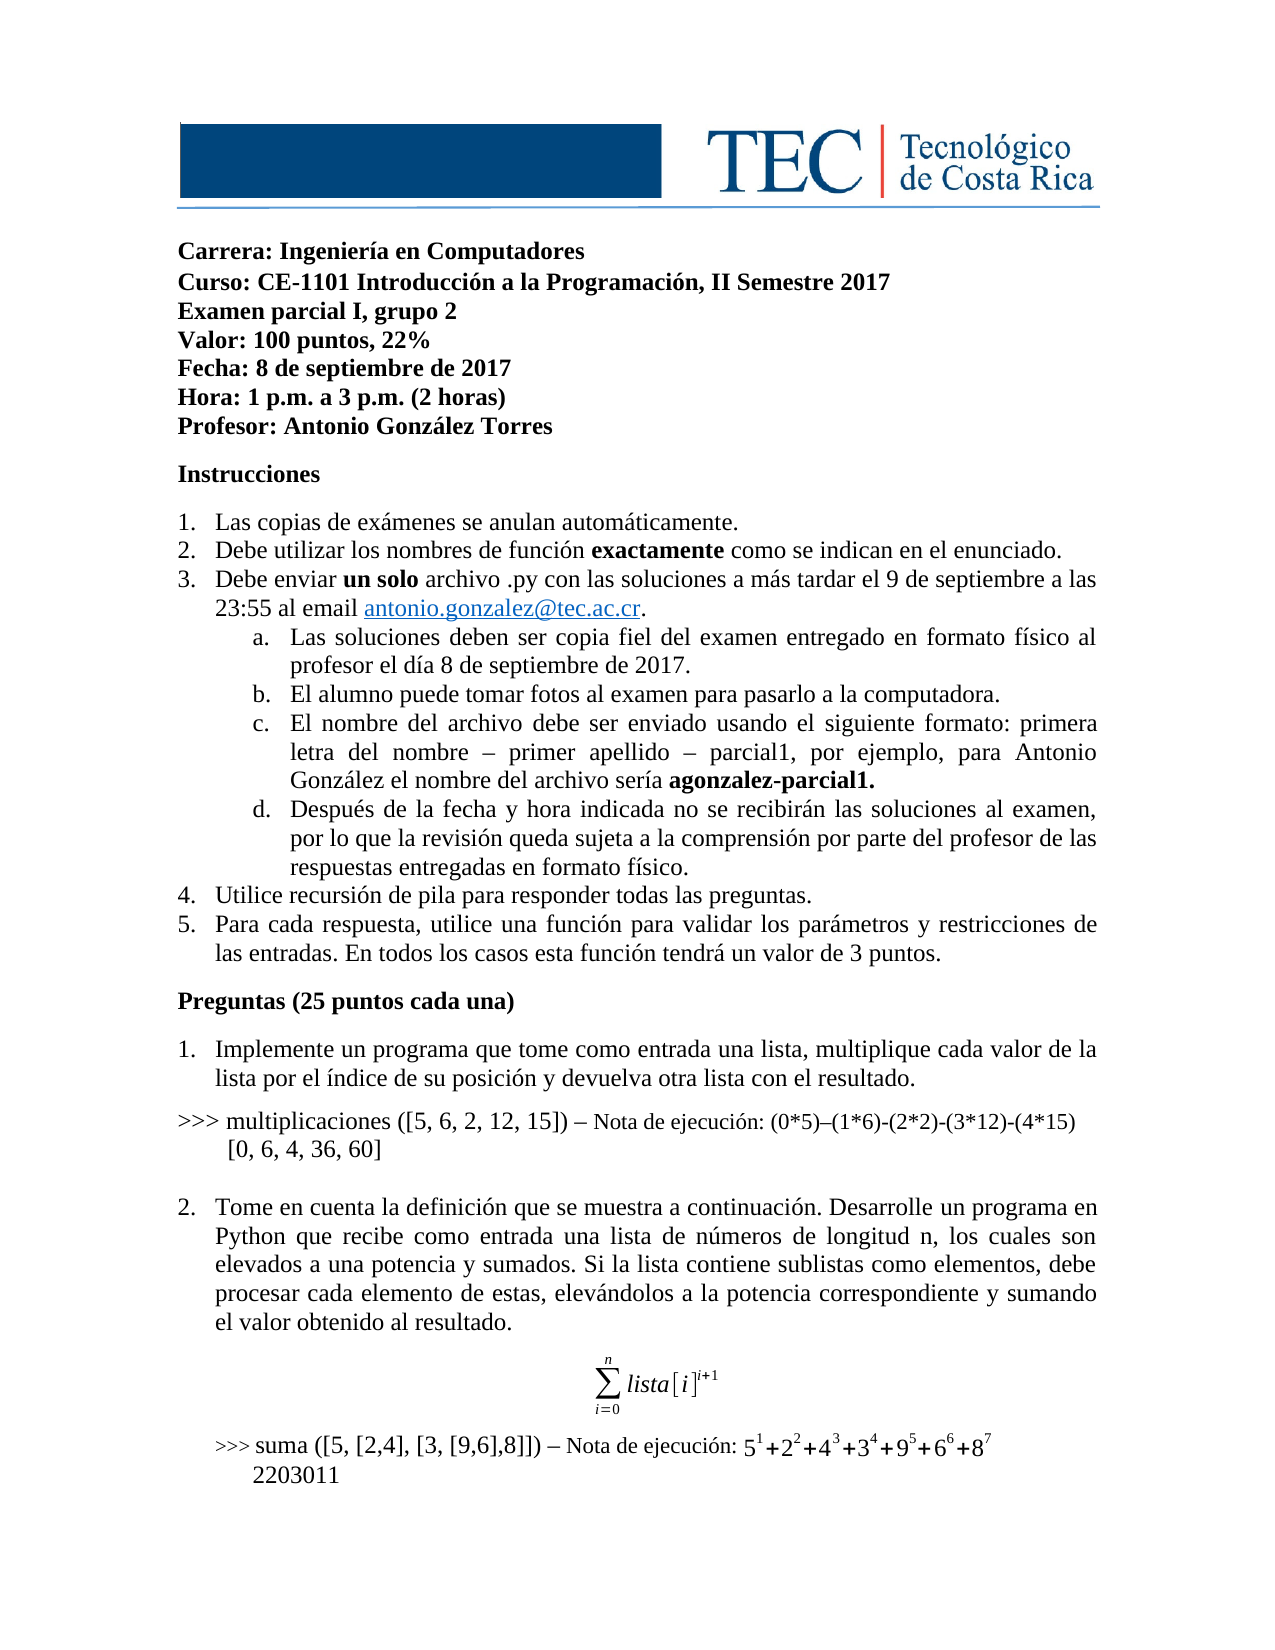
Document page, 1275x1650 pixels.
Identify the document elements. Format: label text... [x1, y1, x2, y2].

text Fecha: 8 de septiembre de 2017 [177, 353, 1098, 382]
text [0, 6, 4, 36, 60] [177, 1134, 1098, 1163]
list Las copias de exámenes se anulan automáticamente. [177, 507, 1098, 536]
text >>> multiplicaciones ([5, 6, 2, 12, 15]) – Nota de ejecución: (0*5)–(1*6)-(2*2)-(3*12)-(4*15) [177, 1106, 1098, 1134]
list Después de la fecha y hora indicada no se recibirán las soluciones al examen, por lo que la revisión queda sujeta a la comprensión por parte del profesor de las respuestas entregadas en formato físico. [252, 794, 1098, 881]
text Carrera: Ingeniería en Computadores [177, 236, 1098, 265]
text >>> suma ([5, [2,4], [3, [9,6],8]]) – Nota de ejecución: [215, 1429, 1098, 1461]
text Curso: CE-1101 Introducción a la Programación, II Semestre 2017 [177, 267, 1098, 296]
text Profesor: Antonio González Torres [177, 411, 1098, 440]
list Tome en cuenta la definición que se muestra a continuación. Desarrolle un programa en Python que recibe como entrada una lista de números de longitud n, los cuales son elevados a una potencia y sumados. Si la lista contiene sublistas como elementos, debe procesar cada elemento de estas, elevándolos a la potencia correspondiente y sumando el valor obtenido al resultado. [177, 1192, 1098, 1336]
list Para cada respuesta, utilice una función para validar los parámetros y restricciones de las entradas. En todos los casos esta función tendrá un valor de 3 puntos. [177, 909, 1098, 967]
text Hora: 1 p.m. a 3 p.m. (2 horas) [177, 382, 1098, 411]
text Instrucciones [177, 459, 1098, 488]
list Implemente un programa que tome como entrada una lista, multiplique cada valor de la lista por el índice de su posición y devuelva otra lista con el resultado. [177, 1034, 1098, 1091]
list El alumno puede tomar fotos al examen para pasarlo a la computadora. [252, 679, 1098, 708]
list Las soluciones deben ser copia fiel del examen entregado en formato físico al profesor el día 8 de septiembre de 2017. [252, 622, 1098, 679]
text Preguntas (25 puntos cada una) [177, 986, 1098, 1015]
list Utilice recursión de pila para responder todas las preguntas. [177, 881, 1098, 909]
list El nombre del archivo debe ser enviado usando el siguiente formato: primera letra del nombre – primer apellido – parcial1, por ejemplo, para Antonio González el nombre del archivo sería agonzalez-parcial1. [252, 708, 1098, 794]
list Debe enviar un solo archivo .py con las soluciones a más tardar el 9 de septiembre a las 23:55 al email antonio.gonzalez@tec.ac.cr. [177, 564, 1098, 622]
text Valor: 100 puntos, 22% [177, 325, 1098, 353]
text 2203011 [215, 1461, 1098, 1489]
list Debe utilizar los nombres de función exactamente como se indican en el enunciado. [177, 536, 1098, 564]
text Examen parcial I, grupo 2 [177, 296, 1098, 325]
